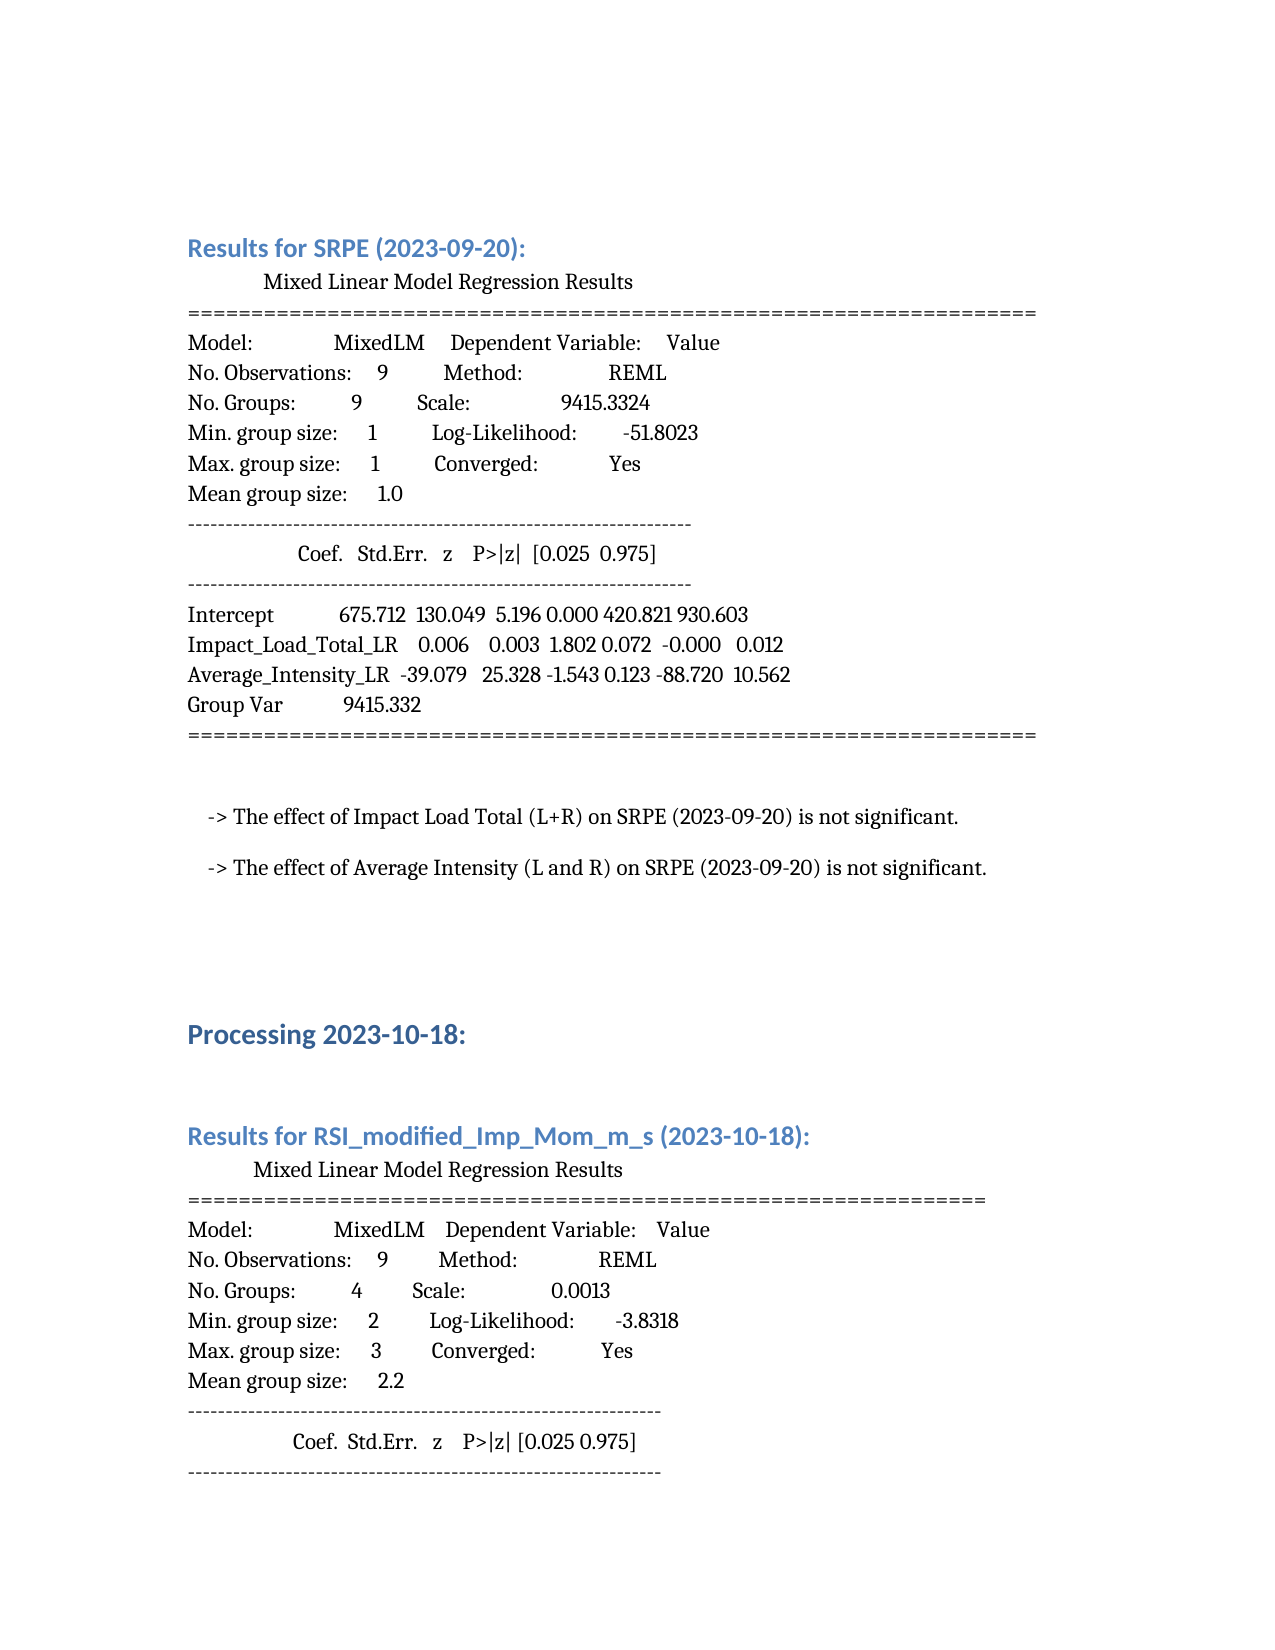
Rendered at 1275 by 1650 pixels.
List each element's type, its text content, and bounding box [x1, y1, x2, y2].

subtitle Processing 2023-10-18: [187, 1016, 1087, 1093]
text -> The effect of Impact Load Total (L+R) on SRPE (2023-09-20) is not significant. [187, 803, 1087, 830]
text -> The effect of Average Intensity (L and R) on SRPE (2023-09-20) is not significant. [187, 854, 1087, 881]
subtitle Results for SRPE (2023-09-20): [187, 231, 1087, 264]
subtitle Results for RSI_modified_Imp_Mom_m_s (2023-10-18): [187, 1119, 1087, 1152]
text Mixed Linear Model Regression Results =================================================================== Model: MixedLM Dependent Variable: Value No. Observations: 9 Method: REML No. Groups: 9 Scale: 9415.3324 Min. group size: 1 Log-Likelihood: -51.8023 Max. group size: 1 Converged: Yes Mean group size: 1.0 ------------------------------------------------------------------- Coef. Std.Err. z P>|z| [0.025 0.975] ------------------------------------------------------------------- Intercept 675.712 130.049 5.196 0.000 420.821 930.603 Impact_Load_Total_LR 0.006 0.003 1.802 0.072 -0.000 0.012 Average_Intensity_LR -39.079 25.328 -1.543 0.123 -88.720 10.562 Group Var 9415.332 =================================================================== [187, 269, 1087, 779]
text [187, 1157, 1087, 1485]
